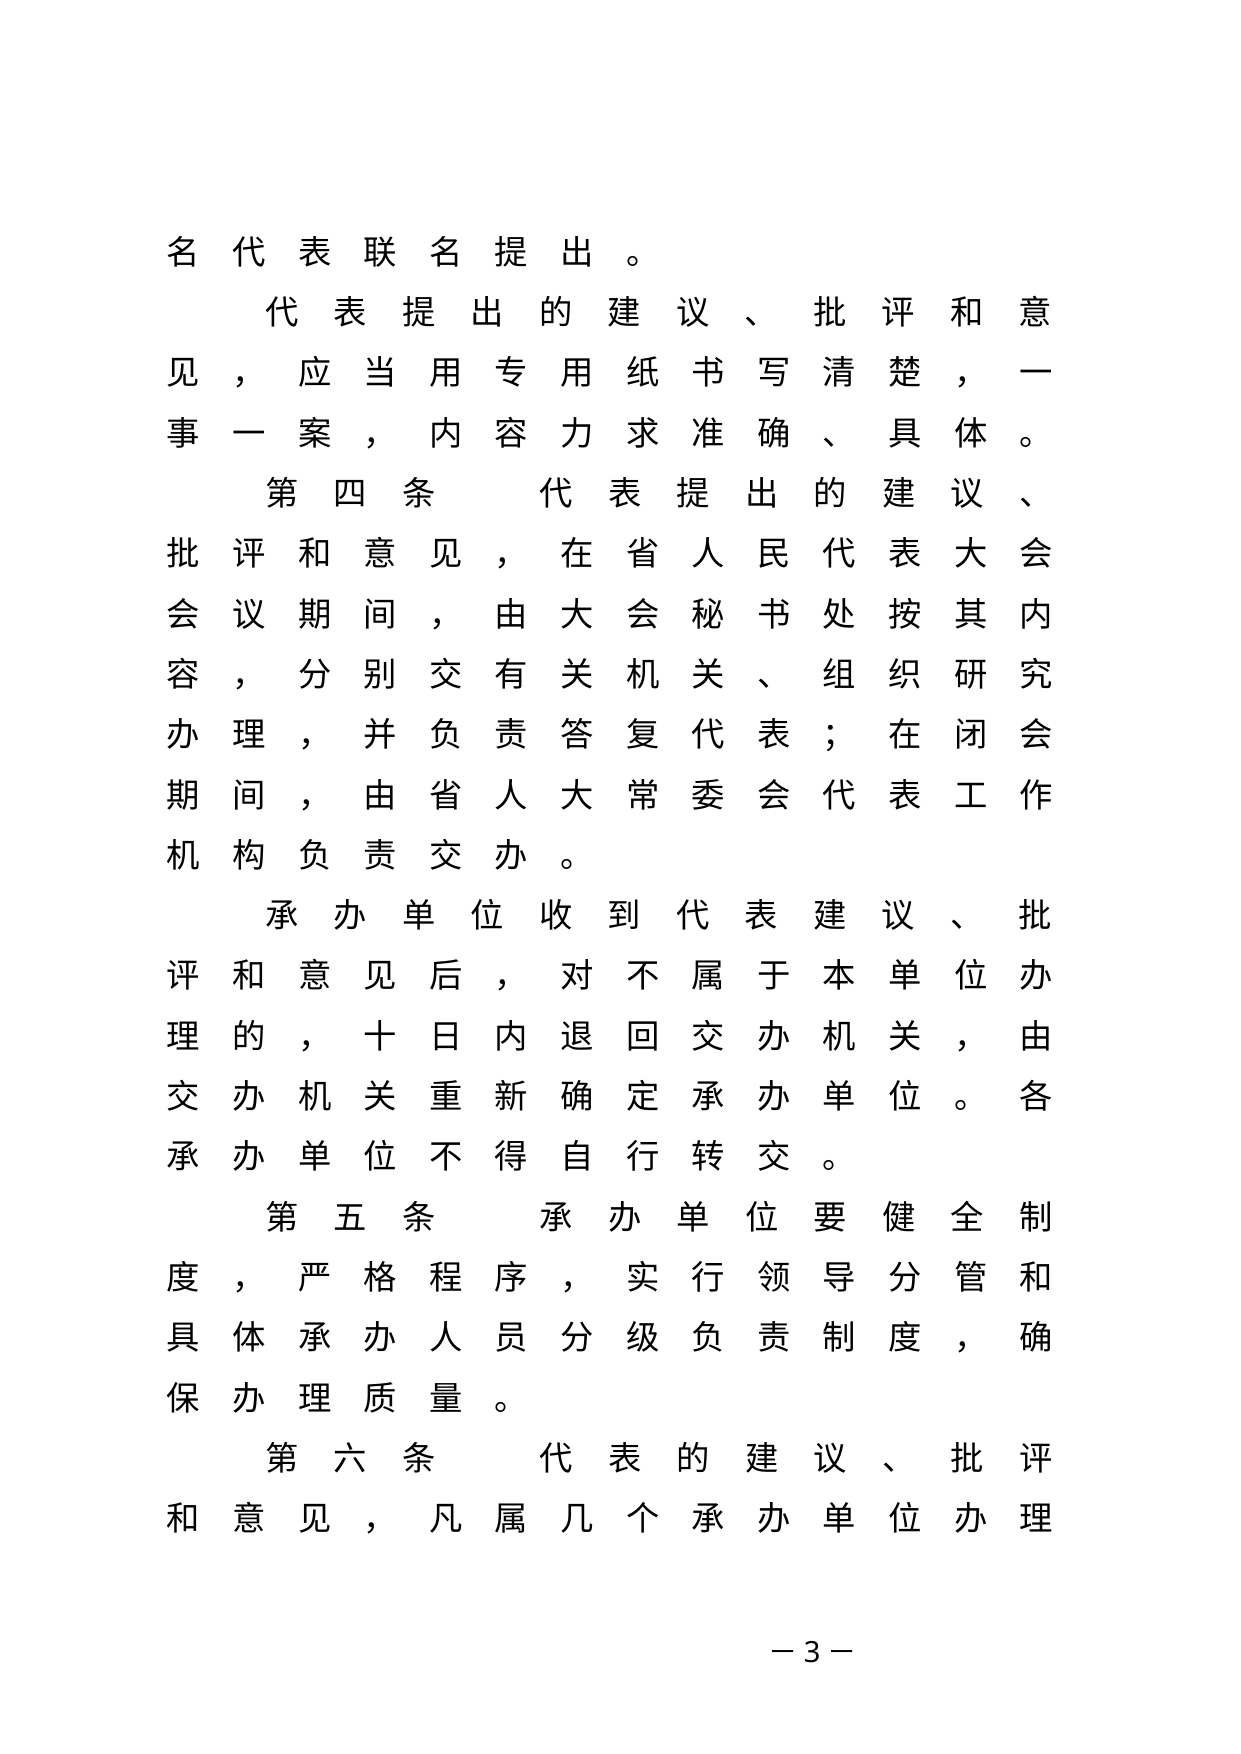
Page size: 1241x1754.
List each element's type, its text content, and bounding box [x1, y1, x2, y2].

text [167, 219, 1085, 280]
text 代表提出的建议、批评和意见，应当用专用纸书写清楚，一事一案，内容力求准确、具体。 [167, 280, 1085, 461]
text 承办单位收到代表建议、批评和意见后，对不属于本单位办理的，十日内退回交办机关，由交办机关重新确定承办单位。各承办单位不得自行转交。 [167, 883, 1085, 1184]
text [167, 1426, 1085, 1546]
text 第四条 代表提出的建议、批评和意见，在省人民代表大会会议期间，由大会秘书处按其内容，分别交有关机关、组织研究办理，并负责答复代表；在闭会期间，由省人大常委会代表工作机构负责交办。 [167, 461, 1085, 883]
text 第五条 承办单位要健全制度，严格程序，实行领导分管和具体承办人员分级负责制度，确保办理质量。 [167, 1184, 1085, 1426]
